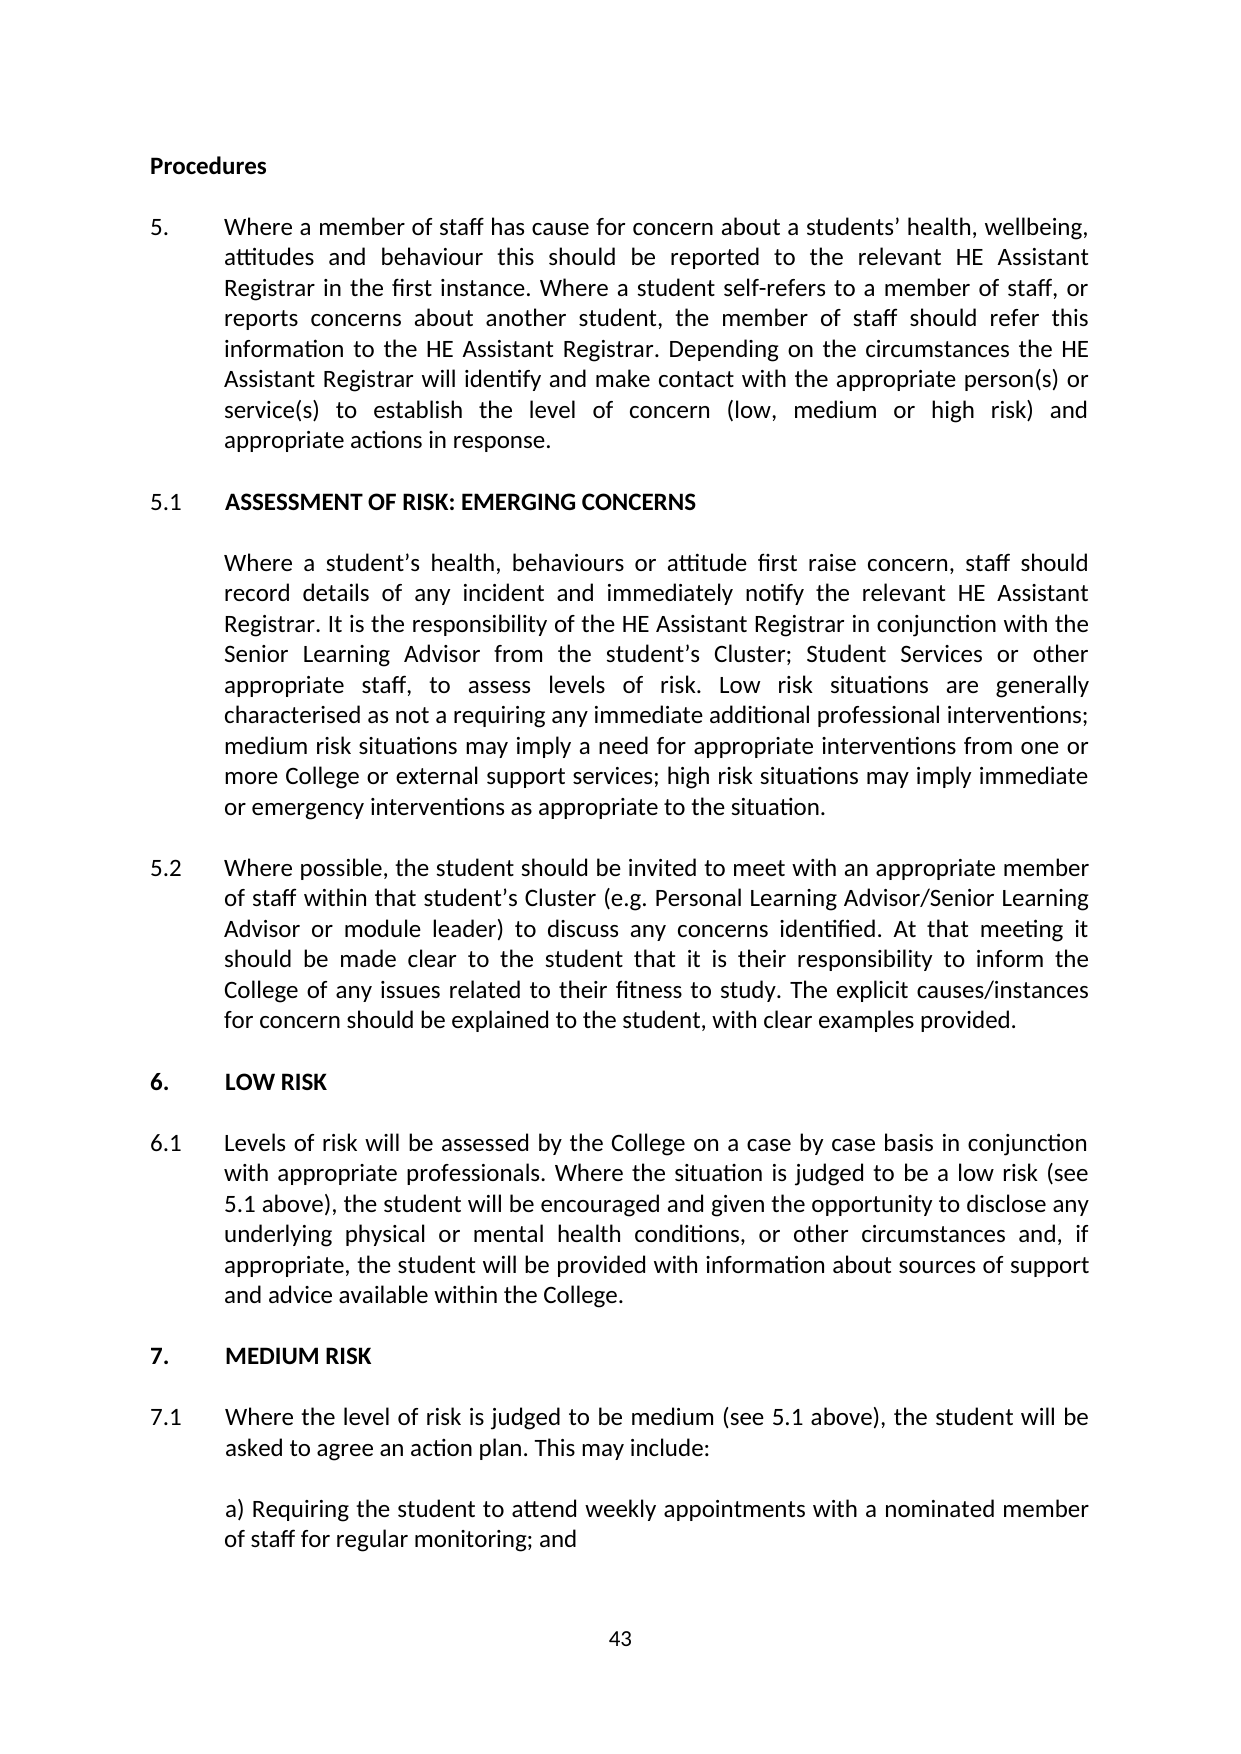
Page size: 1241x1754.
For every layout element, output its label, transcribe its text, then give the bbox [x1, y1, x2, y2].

text 6.1 Levels of risk will be assessed by the College on a case by case basis in conjunction with appropriate professionals. Where the situation is judged to be a low risk (see 5.1 above), the student will be encouraged and given the opportunity to disclose any underlying physical or mental health conditions, or other circumstances and, if appropriate, the student will be provided with information about sources of support and advice available within the College. [150, 1127, 1090, 1310]
text Where a student’s health, behaviours or attitude first raise concern, staff should record details of any incident and immediately notify the relevant HE Assistant Registrar. It is the responsibility of the HE Assistant Registrar in conjunction with the Senior Learning Advisor from the student’s Cluster; Student Services or other appropriate staff, to assess levels of risk. Low risk situations are generally characterised as not a requiring any immediate additional professional interventions; medium risk situations may imply a need for appropriate interventions from one or more College or external support services; high risk situations may imply immediate or emergency interventions as appropriate to the situation. [224, 547, 1090, 821]
text Procedures [150, 150, 1090, 181]
text 7.1 Where the level of risk is judged to be medium (see 5.1 above), the student will be asked to agree an action plan. This may include: [150, 1401, 1090, 1462]
text a) Requiring the student to attend weekly appointments with a nominated member of staff for regular monitoring; and [224, 1493, 1090, 1554]
text 7. MEDIUM RISK [150, 1340, 1090, 1371]
text 5.2 Where possible, the student should be invited to meet with an appropriate member of staff within that student’s Cluster (e.g. Personal Learning Advisor/Senior Learning Advisor or module leader) to discuss any concerns identified. At that meeting it should be made clear to the student that it is their responsibility to inform the College of any issues related to their fitness to study. The explicit causes/instances for concern should be explained to the student, with clear examples provided. [150, 852, 1090, 1035]
text 5. Where a member of staff has cause for concern about a students’ health, wellbeing, attitudes and behaviour this should be reported to the relevant HE Assistant Registrar in the first instance. Where a student self-refers to a member of staff, or reports concerns about another student, the member of staff should refer this information to the HE Assistant Registrar. Depending on the circumstances the HE Assistant Registrar will identify and make contact with the appropriate person(s) or service(s) to establish the level of concern (low, medium or high risk) and appropriate actions in response. [150, 211, 1090, 455]
text 5.1 ASSESSMENT OF RISK: EMERGING CONCERNS [150, 486, 1090, 516]
text 6. LOW RISK [150, 1066, 1090, 1096]
